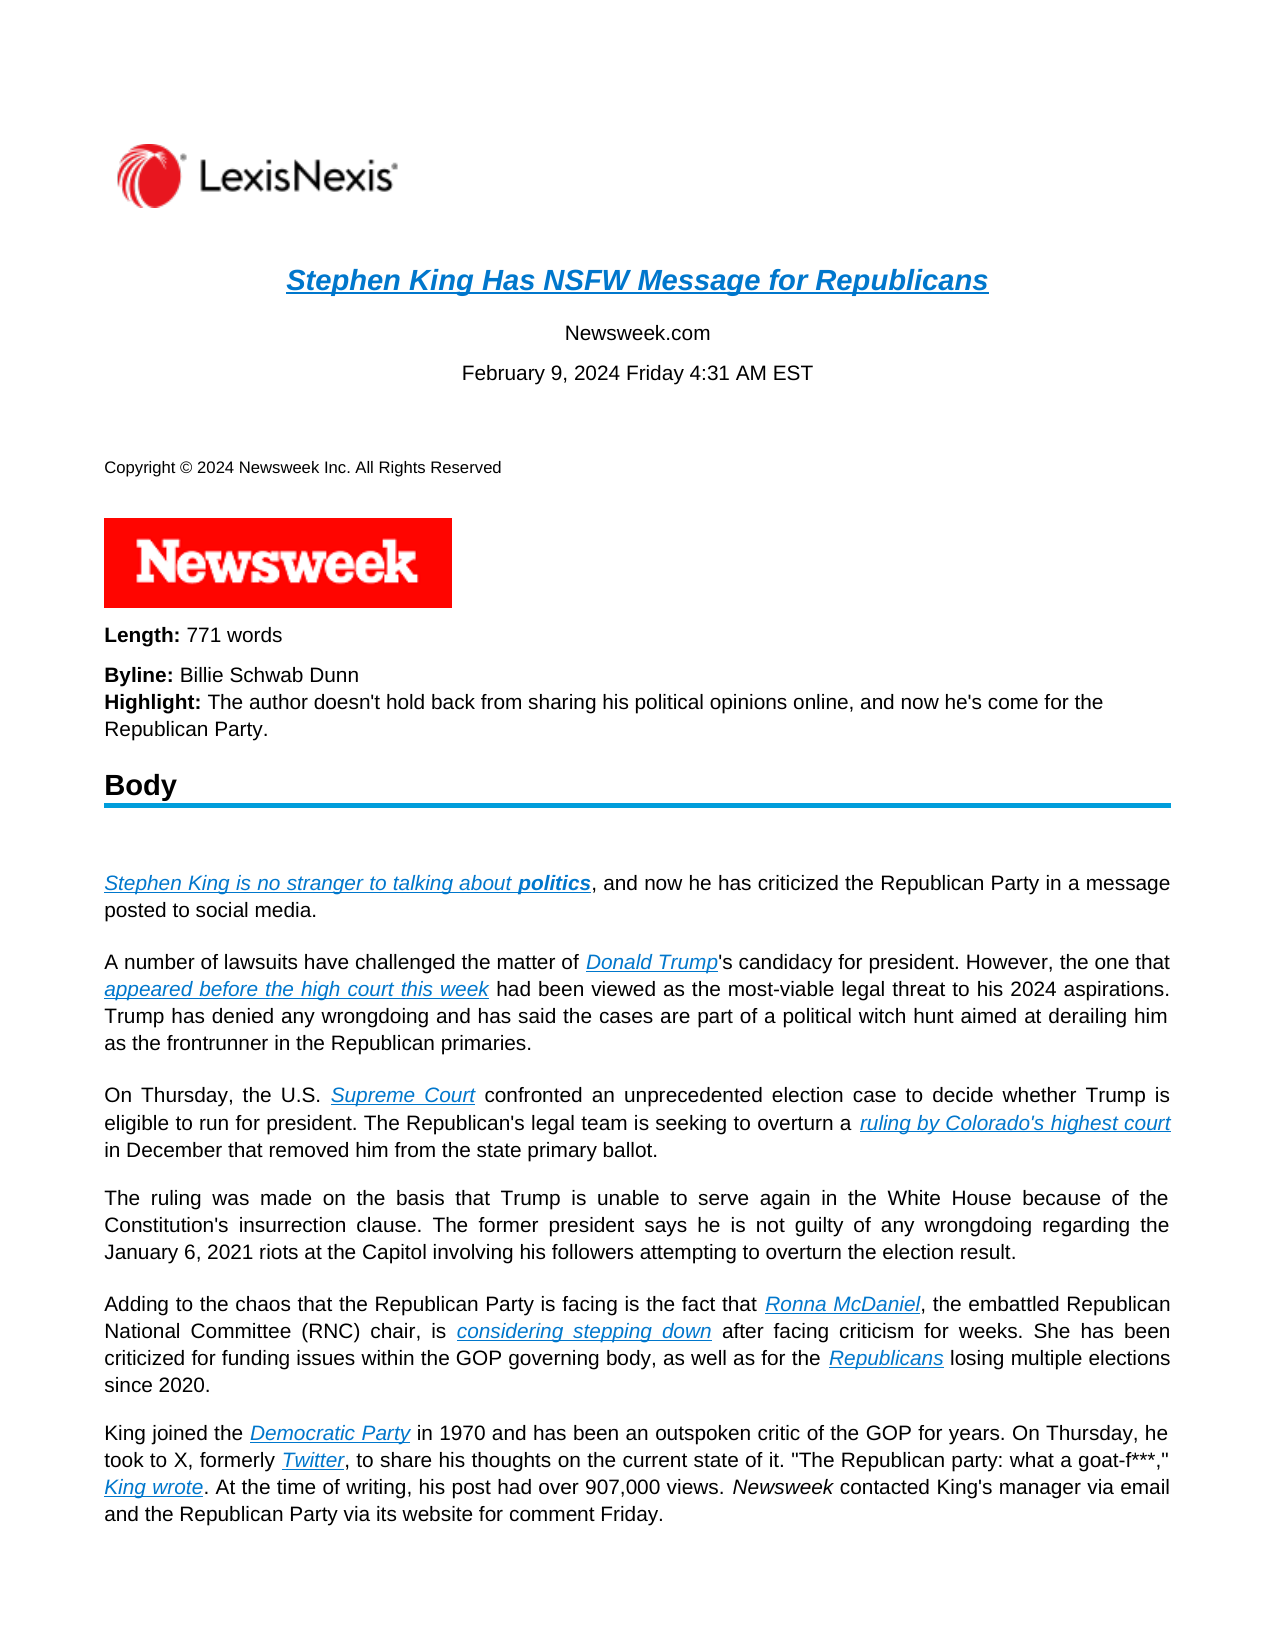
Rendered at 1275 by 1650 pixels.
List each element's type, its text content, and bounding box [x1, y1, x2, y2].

text Length: 771 words [104, 620, 1171, 647]
text King joined the Democratic Party in 1970 and has been an outspoken critic of the GOP for years. On Thursday, he took to X, formerly Twitter, to share his thoughts on the current state of it. "The Republican party: what a goat-f***," King wrote. At the time of writing, his post had over 907,000 views. Newsweek contacted King's manager via email and the Republican Party via its website for comment Friday. [104, 1418, 1171, 1526]
picture [104, 518, 452, 608]
text Highlight: The author doesn't hold back from sharing his political opinions online, and now he's come for the Republican Party. [104, 687, 1171, 741]
text Copyright © 2024 Newsweek Inc. All Rights Reserved [104, 426, 1171, 477]
text Body [104, 766, 1171, 801]
text Byline: Billie Schwab Dunn [104, 660, 1171, 687]
text A number of lawsuits have challenged the matter of Donald Trump's candidacy for president. However, the one that appeared before the high court this week had been viewed as the most-viable legal threat to his 2024 aspirations. Trump has denied any wrongdoing and has said the cases are part of a political witch hunt aimed at derailing him as the frontrunner in the Republican primaries. [104, 947, 1171, 1055]
text Newsweek.com [104, 318, 1171, 345]
text On Thursday, the U.S. Supreme Court confronted an unprecedented election case to decide whether Trump is eligible to run for president. The Republican's legal team is seeking to overturn a ruling by Colorado's highest court in December that removed him from the state primary ballot. [104, 1080, 1171, 1161]
picture [104, 144, 412, 208]
text The ruling was made on the basis that Trump is unable to serve again in the White House because of the Constitution's insurrection clause. The former president says he is not guilty of any wrongdoing regarding the January 6, 2021 riots at the Capitol involving his followers attempting to overturn the election result. [104, 1182, 1171, 1263]
text Adding to the chaos that the Republican Party is facing is the fact that Ronna McDaniel, the embattled Republican National Committee (RNC) chair, is considering stepping down after facing criticism for weeks. She has been criticized for funding issues within the GOP governing body, as well as for the Republicans losing multiple elections since 2020. [104, 1288, 1171, 1397]
text Stephen King is no stranger to talking about politics, and now he has criticized the Republican Party in a message posted to social media. [104, 868, 1171, 922]
subtitle Stephen King Has NSFW Message for Republicans [104, 261, 1171, 297]
text February 9, 2024 Friday 4:31 AM EST [104, 357, 1171, 384]
